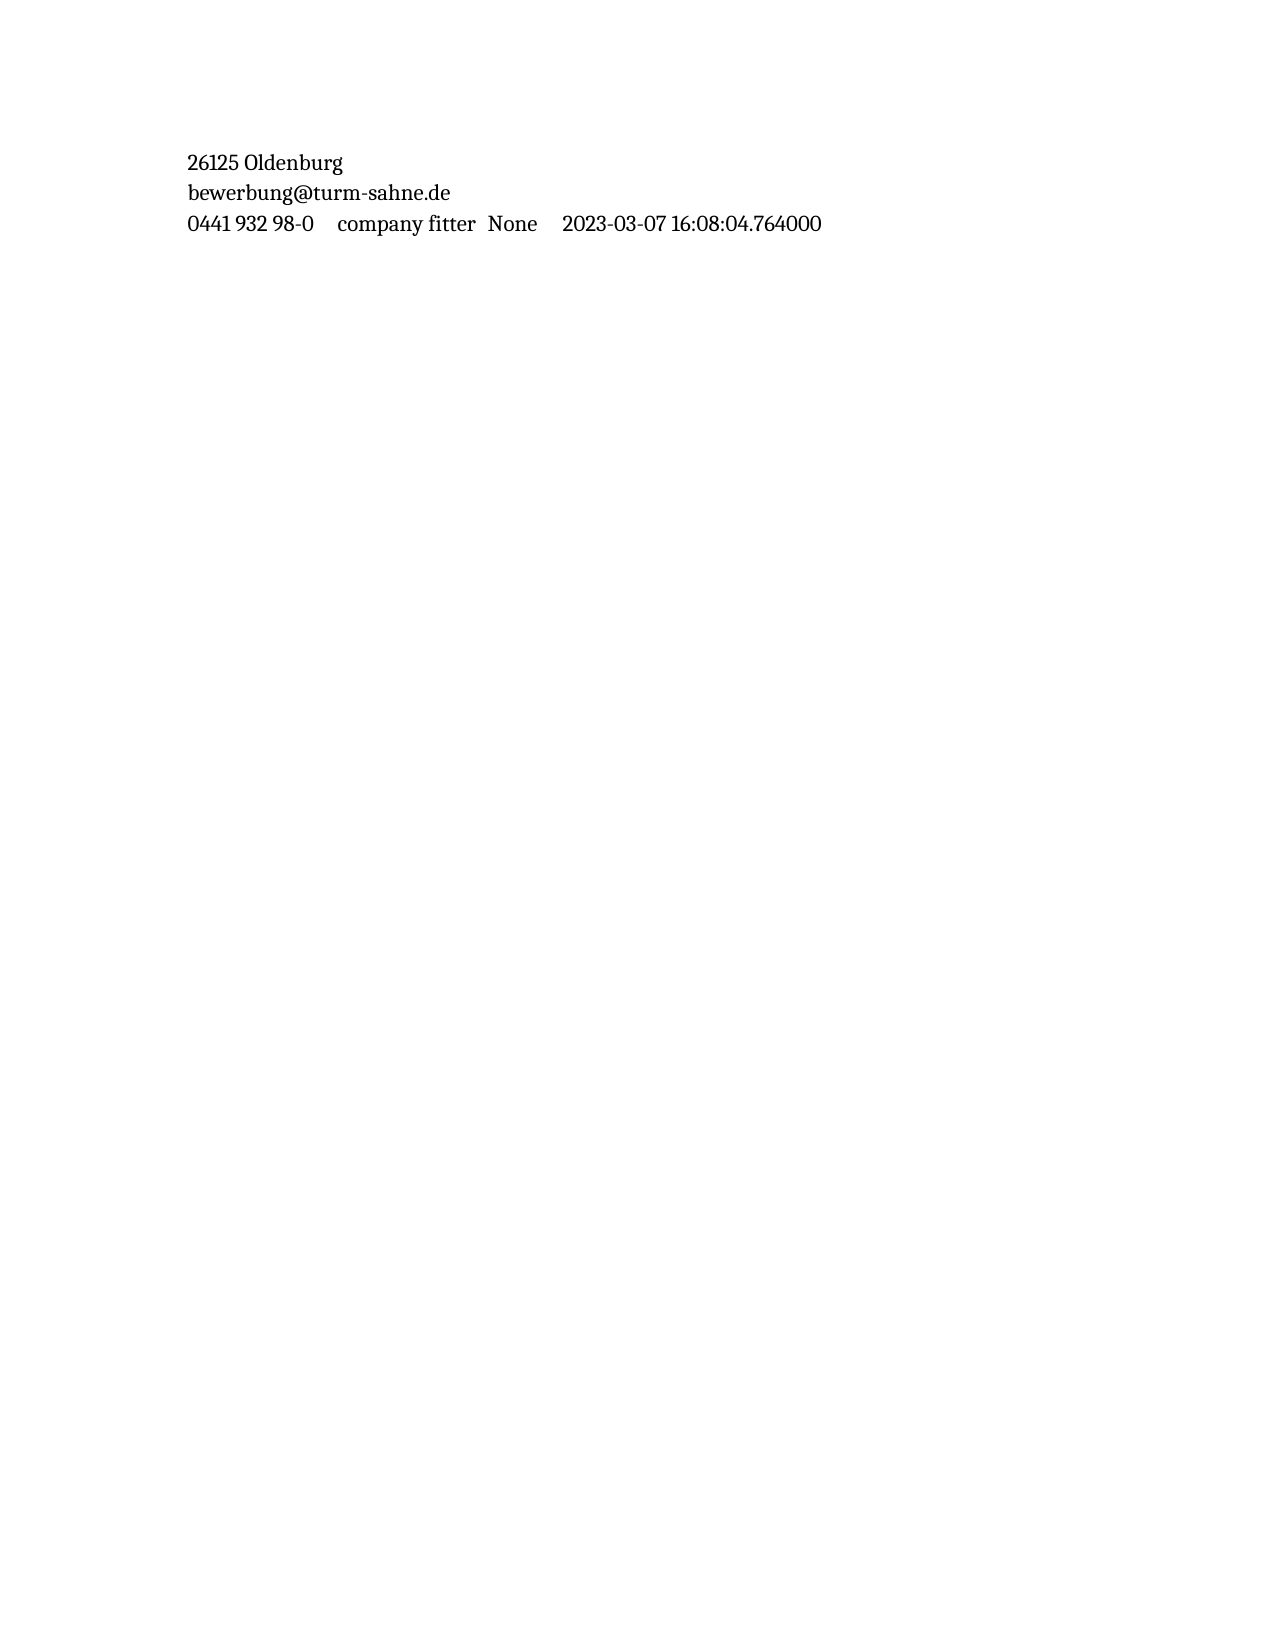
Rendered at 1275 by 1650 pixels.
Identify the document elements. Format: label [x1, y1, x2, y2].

text [187, 150, 1087, 267]
